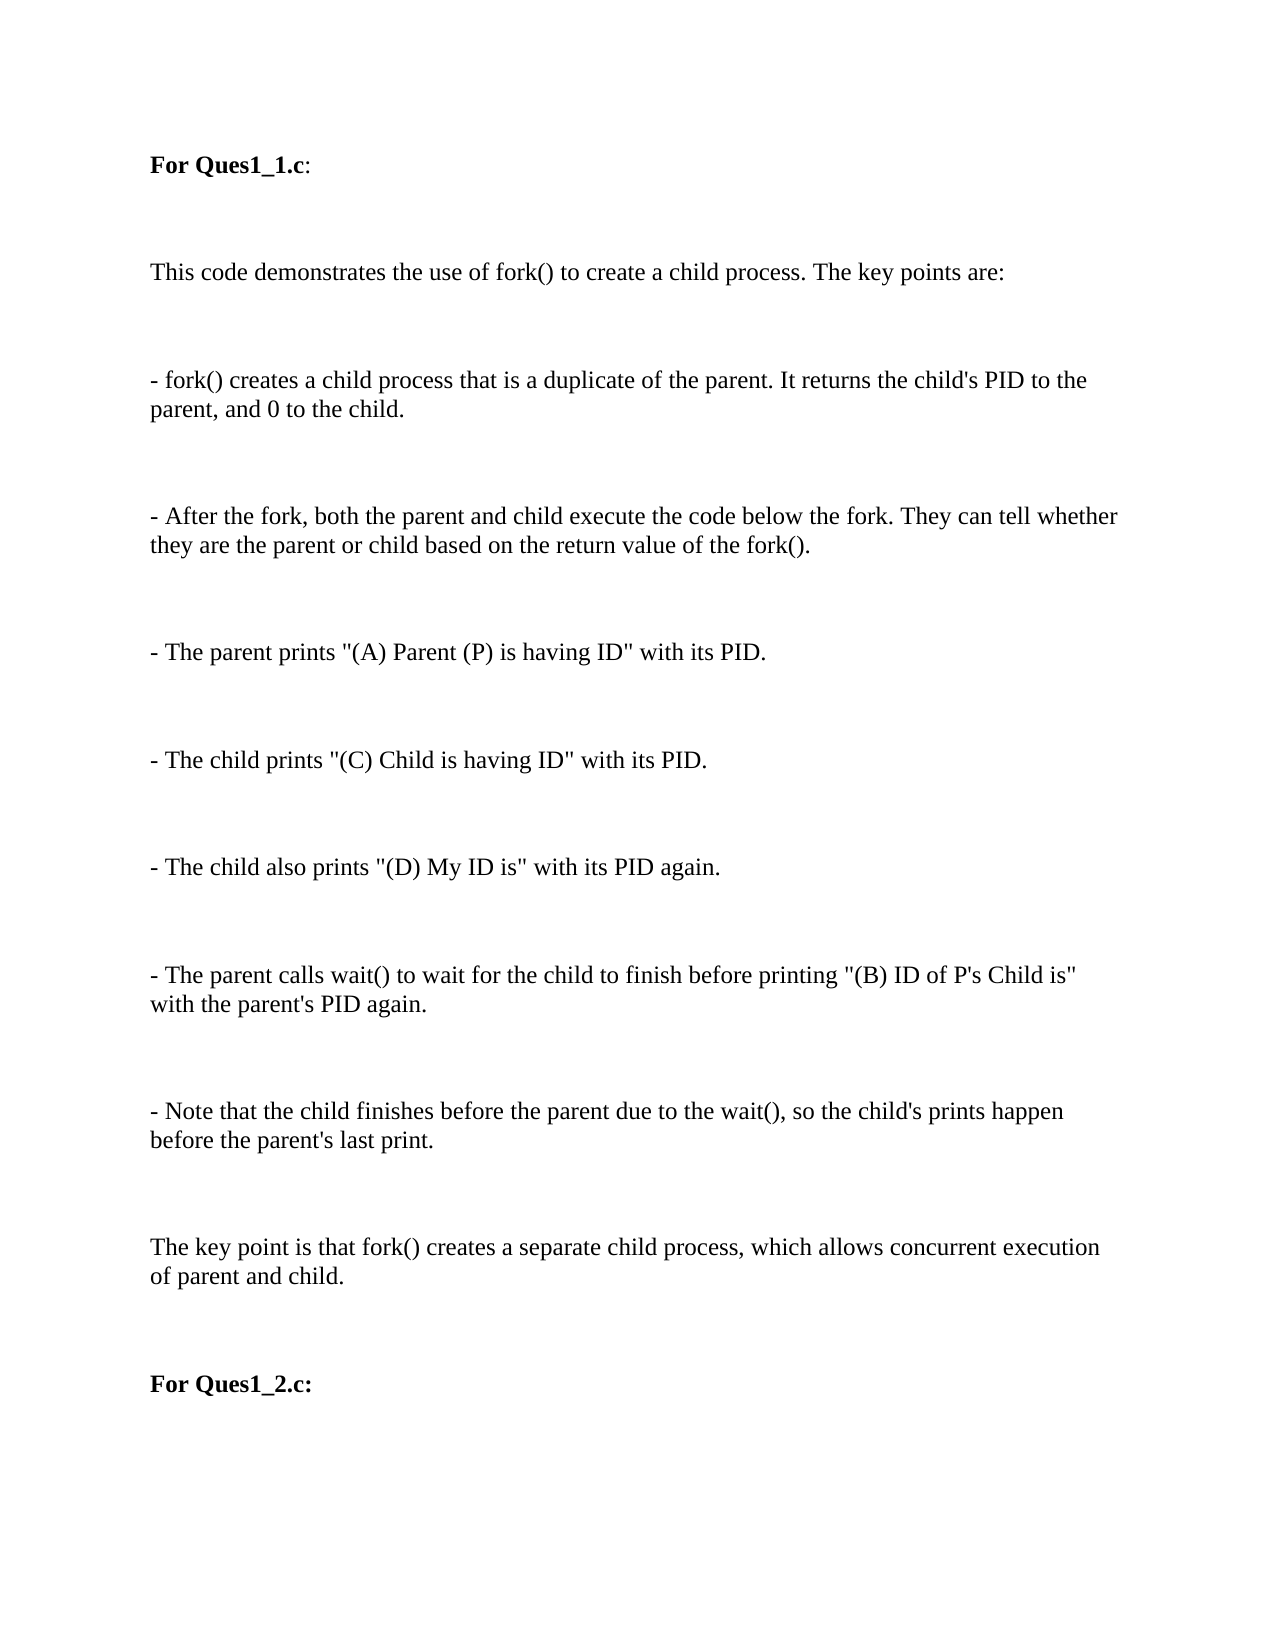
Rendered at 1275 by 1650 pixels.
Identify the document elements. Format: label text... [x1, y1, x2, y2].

text - The parent calls wait() to wait for the child to finish before printing "(B) ID of P's Child is" with the parent's PID again. [150, 960, 1125, 1017]
text - After the fork, both the parent and child execute the code below the fork. They can tell whether they are the parent or child based on the return value of the fork(). [150, 501, 1125, 559]
text - Note that the child finishes before the parent due to the wait(), so the child's prints happen before the parent's last print. [150, 1096, 1125, 1154]
text - The child also prints "(D) My ID is" with its PID again. [150, 852, 1125, 881]
text This code demonstrates the use of fork() to create a child process. The key points are: [150, 257, 1125, 286]
text For Ques1_2.c: [150, 1369, 1125, 1397]
text The key point is that fork() creates a separate child process, which allows concurrent execution of parent and child. [150, 1232, 1125, 1290]
text - fork() creates a child process that is a duplicate of the parent. It returns the child's PID to the parent, and 0 to the child. [150, 365, 1125, 422]
text For Ques1_1.c: [150, 150, 1125, 179]
text - The parent prints "(A) Parent (P) is having ID" with its PID. [150, 637, 1125, 666]
text - The child prints "(C) Child is having ID" with its PID. [150, 745, 1125, 774]
